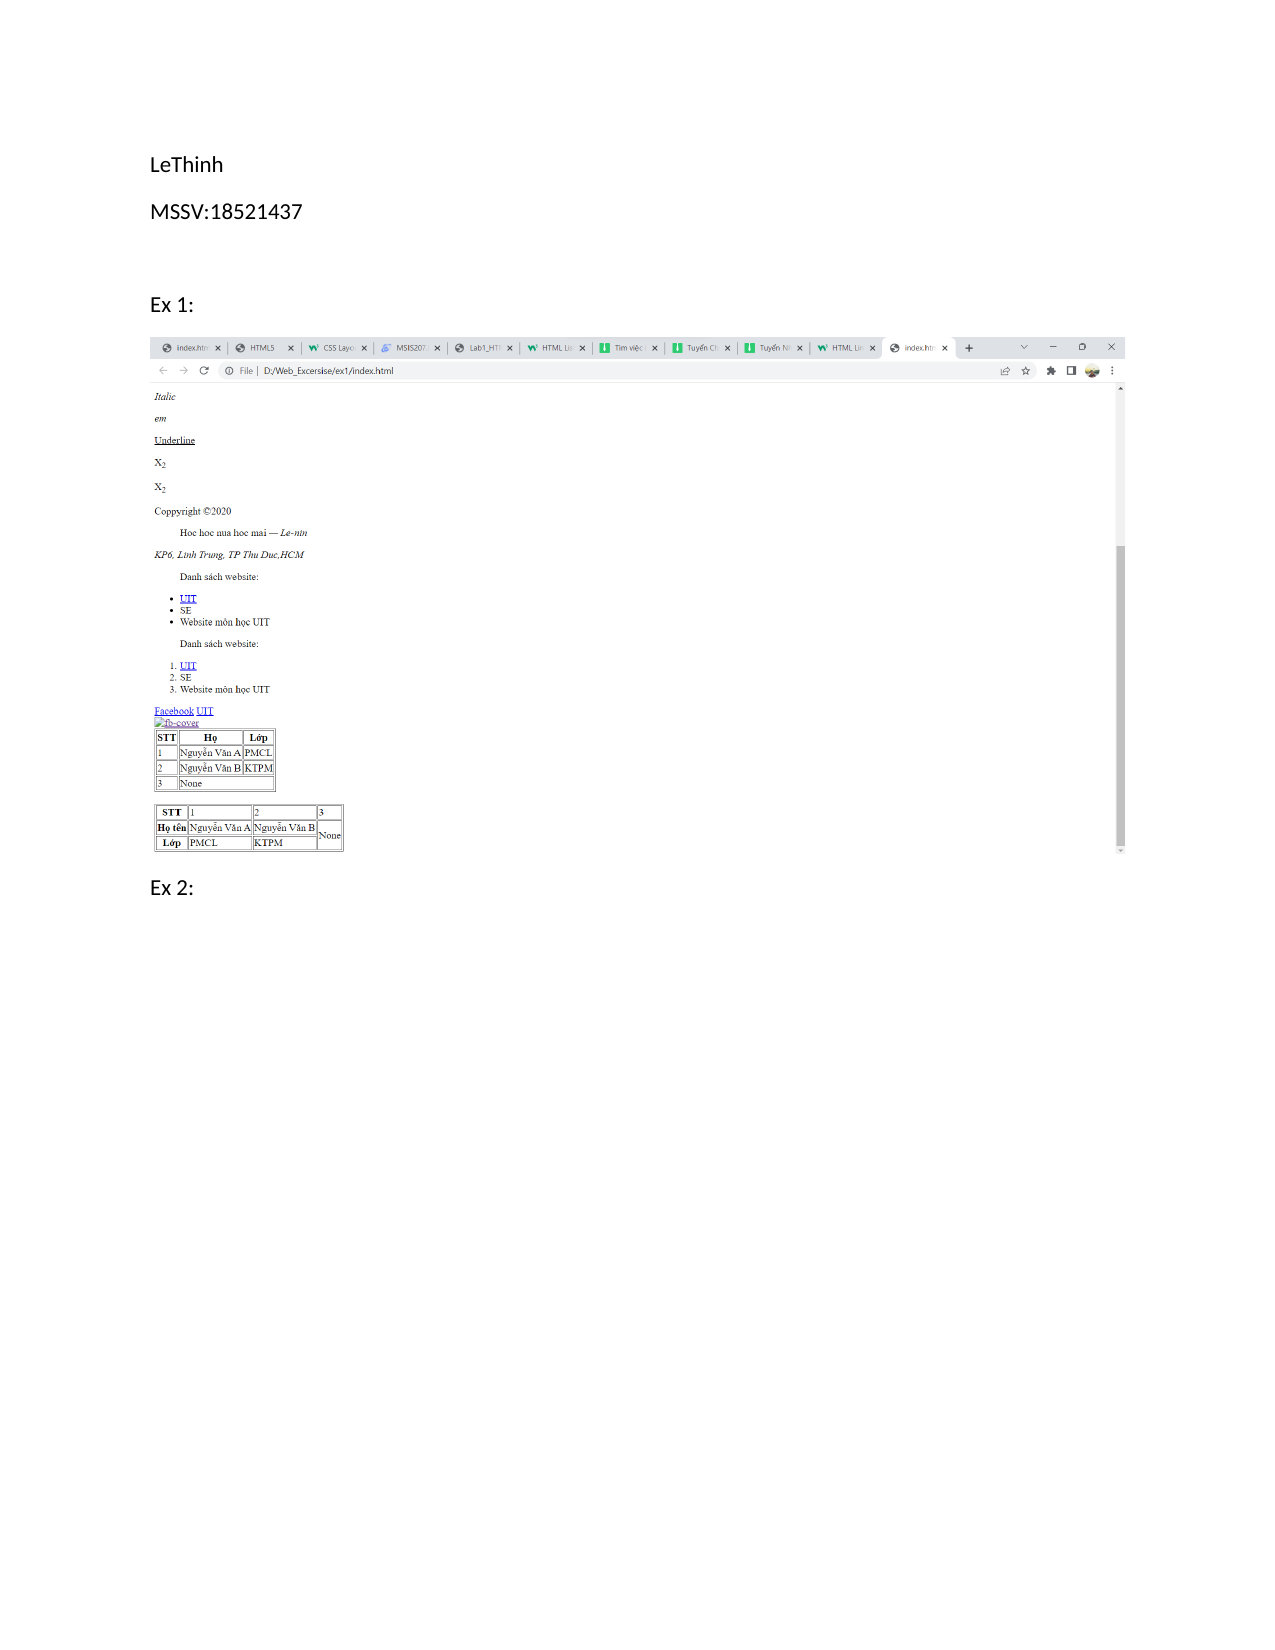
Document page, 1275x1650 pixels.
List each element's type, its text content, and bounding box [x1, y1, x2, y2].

text LeThinh [150, 150, 1125, 178]
picture [150, 337, 1125, 854]
text Ex 1: [150, 291, 1125, 319]
text MSSV:18521437 [150, 197, 1125, 225]
text Ex 2: [150, 873, 1125, 901]
